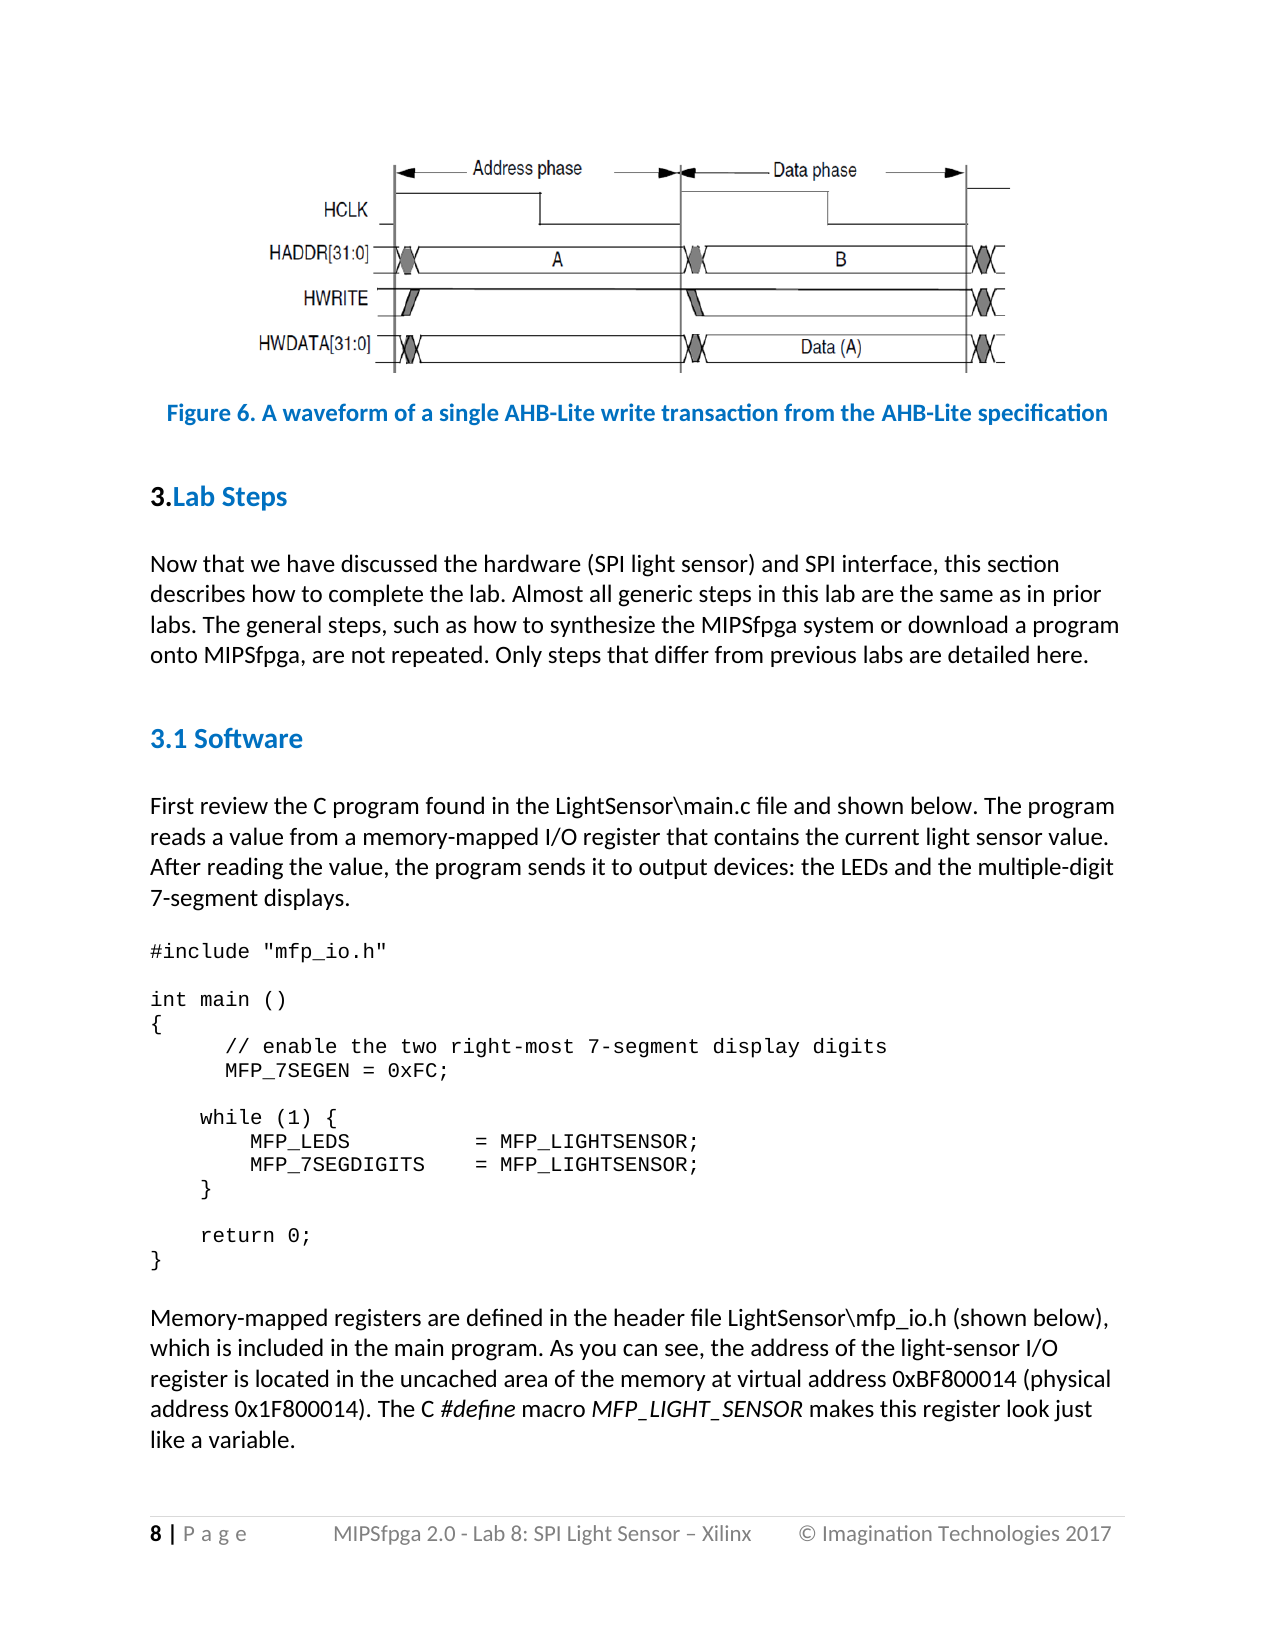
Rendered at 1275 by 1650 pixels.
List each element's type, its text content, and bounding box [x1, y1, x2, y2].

text } [150, 1178, 1125, 1202]
subtitle Software [150, 720, 1125, 756]
text Figure 6. A waveform of a single AHB-Lite write transaction from the AHB-Lite specification [150, 397, 1125, 428]
text while (1) { [150, 1107, 1125, 1131]
text { [150, 1012, 1125, 1036]
text MFP_LEDS = MFP_LIGHTSENSOR; [150, 1131, 1125, 1154]
text int main () [150, 989, 1125, 1012]
text #include "mfp_io.h" [150, 942, 1125, 965]
subtitle Lab Steps [150, 478, 1125, 514]
text Memory-mapped registers are defined in the header file LightSensor\mfp_io.h (shown below), which is included in the main program. As you can see, the address of the light-sensor I/O register is located in the uncached area of the memory at virtual address 0xBF800014 (physical address 0x1F800014). The C #define macro MFP_LIGHT_SENSOR makes this register look just like a variable. [150, 1302, 1125, 1454]
text } [150, 1249, 1125, 1273]
text Now that we have discussed the hardware (SPI light sensor) and SPI interface, this section describes how to complete the lab. Almost all generic steps in this lab are the same as in prior labs. The general steps, such as how to synthesize the MIPSfpga system or download a program onto MIPSfpga, are not repeated. Only steps that differ from previous labs are detailed here. [150, 548, 1125, 670]
text MFP_7SEGDIGITS = MFP_LIGHTSENSOR; [150, 1154, 1125, 1178]
text MFP_7SEGEN = 0xFC; [150, 1060, 1125, 1083]
picture [246, 150, 1029, 373]
text First review the C program found in the LightSensor\main.c file and shown below. The program reads a value from a memory-mapped I/O register that contains the current light sensor value. After reading the value, the program sends it to output devices: the LEDs and the multiple-digit 7-segment displays. [150, 790, 1125, 912]
text // enable the two right-most 7-segment display digits [150, 1036, 1125, 1060]
text return 0; [150, 1225, 1125, 1249]
